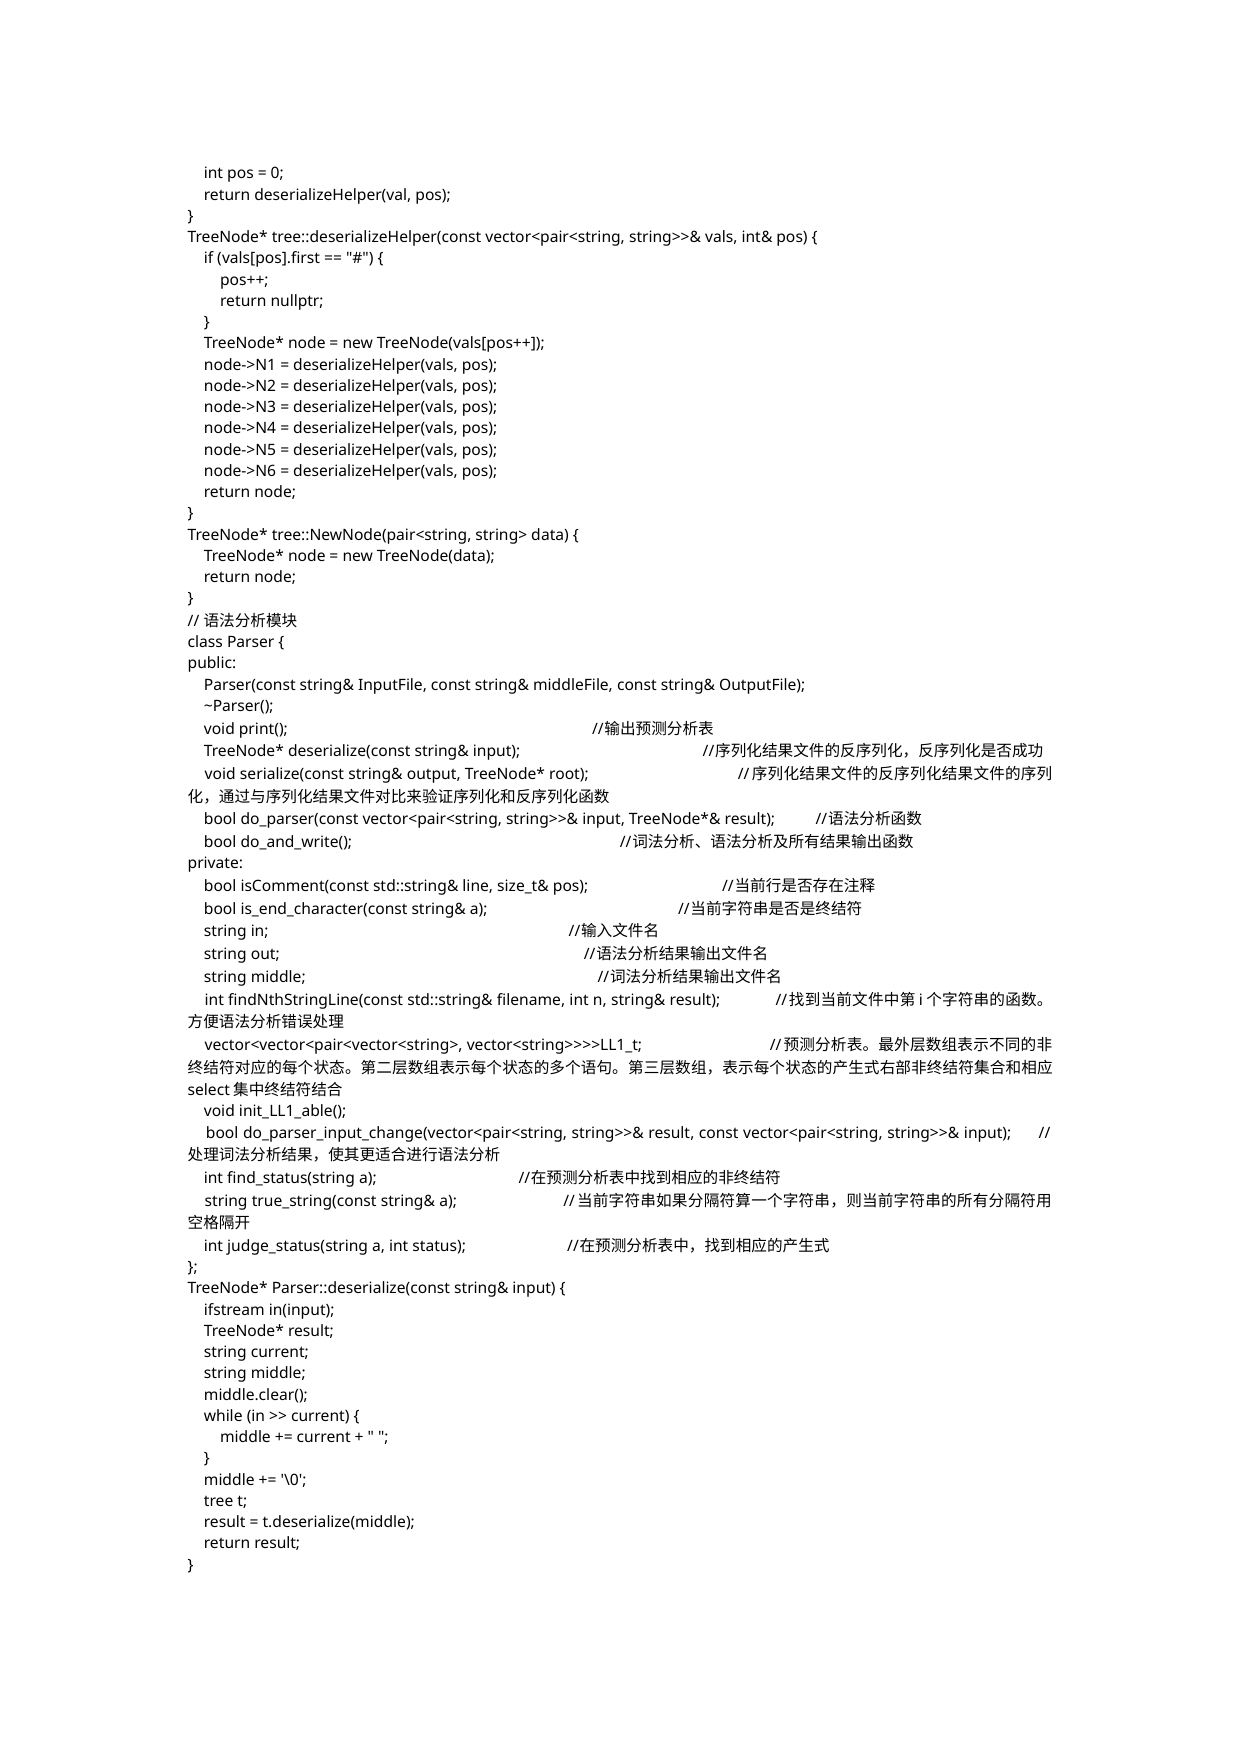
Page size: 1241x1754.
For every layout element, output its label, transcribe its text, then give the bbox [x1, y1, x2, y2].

text bool is_end_character(const string& a); //当前字符串是否是终结符 [187, 896, 1053, 919]
text node->N2 = deserializeHelper(vals, pos); [187, 374, 1053, 396]
text middle += '\0'; [187, 1468, 1053, 1490]
text TreeNode* node = new TreeNode(data); [187, 544, 1053, 566]
text middle += current + " "; [187, 1426, 1053, 1447]
text bool do_parser_input_change(vector<pair<string, string>>& result, const vector<pair<string, string>>& input); //处理词法分析结果，使其更适合进行语法分析 [187, 1121, 1053, 1165]
text class Parser { [187, 631, 1053, 652]
text bool do_parser(const vector<pair<string, string>>& input, TreeNode*& result); //语法分析函数 [187, 807, 1053, 829]
text while (in >> current) { [187, 1405, 1053, 1426]
text return nullptr; [187, 289, 1053, 311]
text return result; [187, 1532, 1053, 1553]
text } [187, 204, 1053, 226]
text string true_string(const string& a); //当前字符串如果分隔符算一个字符串，则当前字符串的所有分隔符用空格隔开 [187, 1188, 1053, 1233]
text return node; [187, 566, 1053, 587]
text TreeNode* node = new TreeNode(vals[pos++]); [187, 332, 1053, 353]
text node->N4 = deserializeHelper(vals, pos); [187, 417, 1053, 438]
text bool isComment(const std::string& line, size_t& pos); //当前行是否存在注释 [187, 873, 1053, 896]
text } [187, 587, 1053, 608]
text TreeNode* tree::deserializeHelper(const vector<pair<string, string>>& vals, int& pos) { [187, 226, 1053, 247]
text }; [187, 1256, 1053, 1277]
text bool do_and_write(); //词法分析、语法分析及所有结果输出函数 [187, 829, 1053, 852]
text TreeNode* tree::NewNode(pair<string, string> data) { [187, 523, 1053, 544]
text Parser(const string& InputFile, const string& middleFile, const string& OutputFile); [187, 673, 1053, 695]
text return node; [187, 481, 1053, 502]
text public: [187, 652, 1053, 673]
text result = t.deserialize(middle); [187, 1511, 1053, 1532]
text string middle; //词法分析结果输出文件名 [187, 964, 1053, 987]
text } [187, 502, 1053, 523]
text void init_LL1_able(); [187, 1100, 1053, 1121]
text node->N1 = deserializeHelper(vals, pos); [187, 353, 1053, 374]
text node->N5 = deserializeHelper(vals, pos); [187, 438, 1053, 459]
text TreeNode* Parser::deserialize(const string& input) { [187, 1277, 1053, 1298]
text TreeNode* deserialize(const string& input); //序列化结果文件的反序列化，反序列化是否成功 [187, 739, 1053, 761]
text pos++; [187, 268, 1053, 289]
text int findNthStringLine(const std::string& filename, int n, string& result); //找到当前文件中第i个字符串的函数。方便语法分析错误处理 [187, 987, 1053, 1032]
text if (vals[pos].first == "#") { [187, 247, 1053, 268]
text void serialize(const string& output, TreeNode* root); //序列化结果文件的反序列化结果文件的序列化，通过与序列化结果文件对比来验证序列化和反序列化函数 [187, 761, 1053, 807]
text ~Parser(); [187, 695, 1053, 716]
text string in; //输入文件名 [187, 919, 1053, 941]
text tree t; [187, 1490, 1053, 1511]
text string middle; [187, 1362, 1053, 1383]
text node->N3 = deserializeHelper(vals, pos); [187, 396, 1053, 417]
text // 语法分析模块 [187, 608, 1053, 631]
text } [187, 1553, 1053, 1575]
text } [187, 1447, 1053, 1468]
text int find_status(string a); //在预测分析表中找到相应的非终结符 [187, 1165, 1053, 1188]
text int judge_status(string a, int status); //在预测分析表中，找到相应的产生式 [187, 1233, 1053, 1256]
text TreeNode* result; [187, 1320, 1053, 1341]
text private: [187, 852, 1053, 873]
text middle.clear(); [187, 1383, 1053, 1405]
text } [187, 311, 1053, 332]
text string out; //语法分析结果输出文件名 [187, 941, 1053, 964]
text node->N6 = deserializeHelper(vals, pos); [187, 459, 1053, 481]
text void print(); //输出预测分析表 [187, 716, 1053, 739]
text vector<vector<pair<vector<string>, vector<string>>>>LL1_t; //预测分析表。最外层数组表示不同的非终结符对应的每个状态。第二层数组表示每个状态的多个语句。第三层数组，表示每个状态的产生式右部非终结符集合和相应select集中终结符结合 [187, 1032, 1053, 1100]
text string current; [187, 1341, 1053, 1362]
text int pos = 0; [187, 162, 1053, 183]
text return deserializeHelper(val, pos); [187, 183, 1053, 204]
text ifstream in(input); [187, 1298, 1053, 1320]
